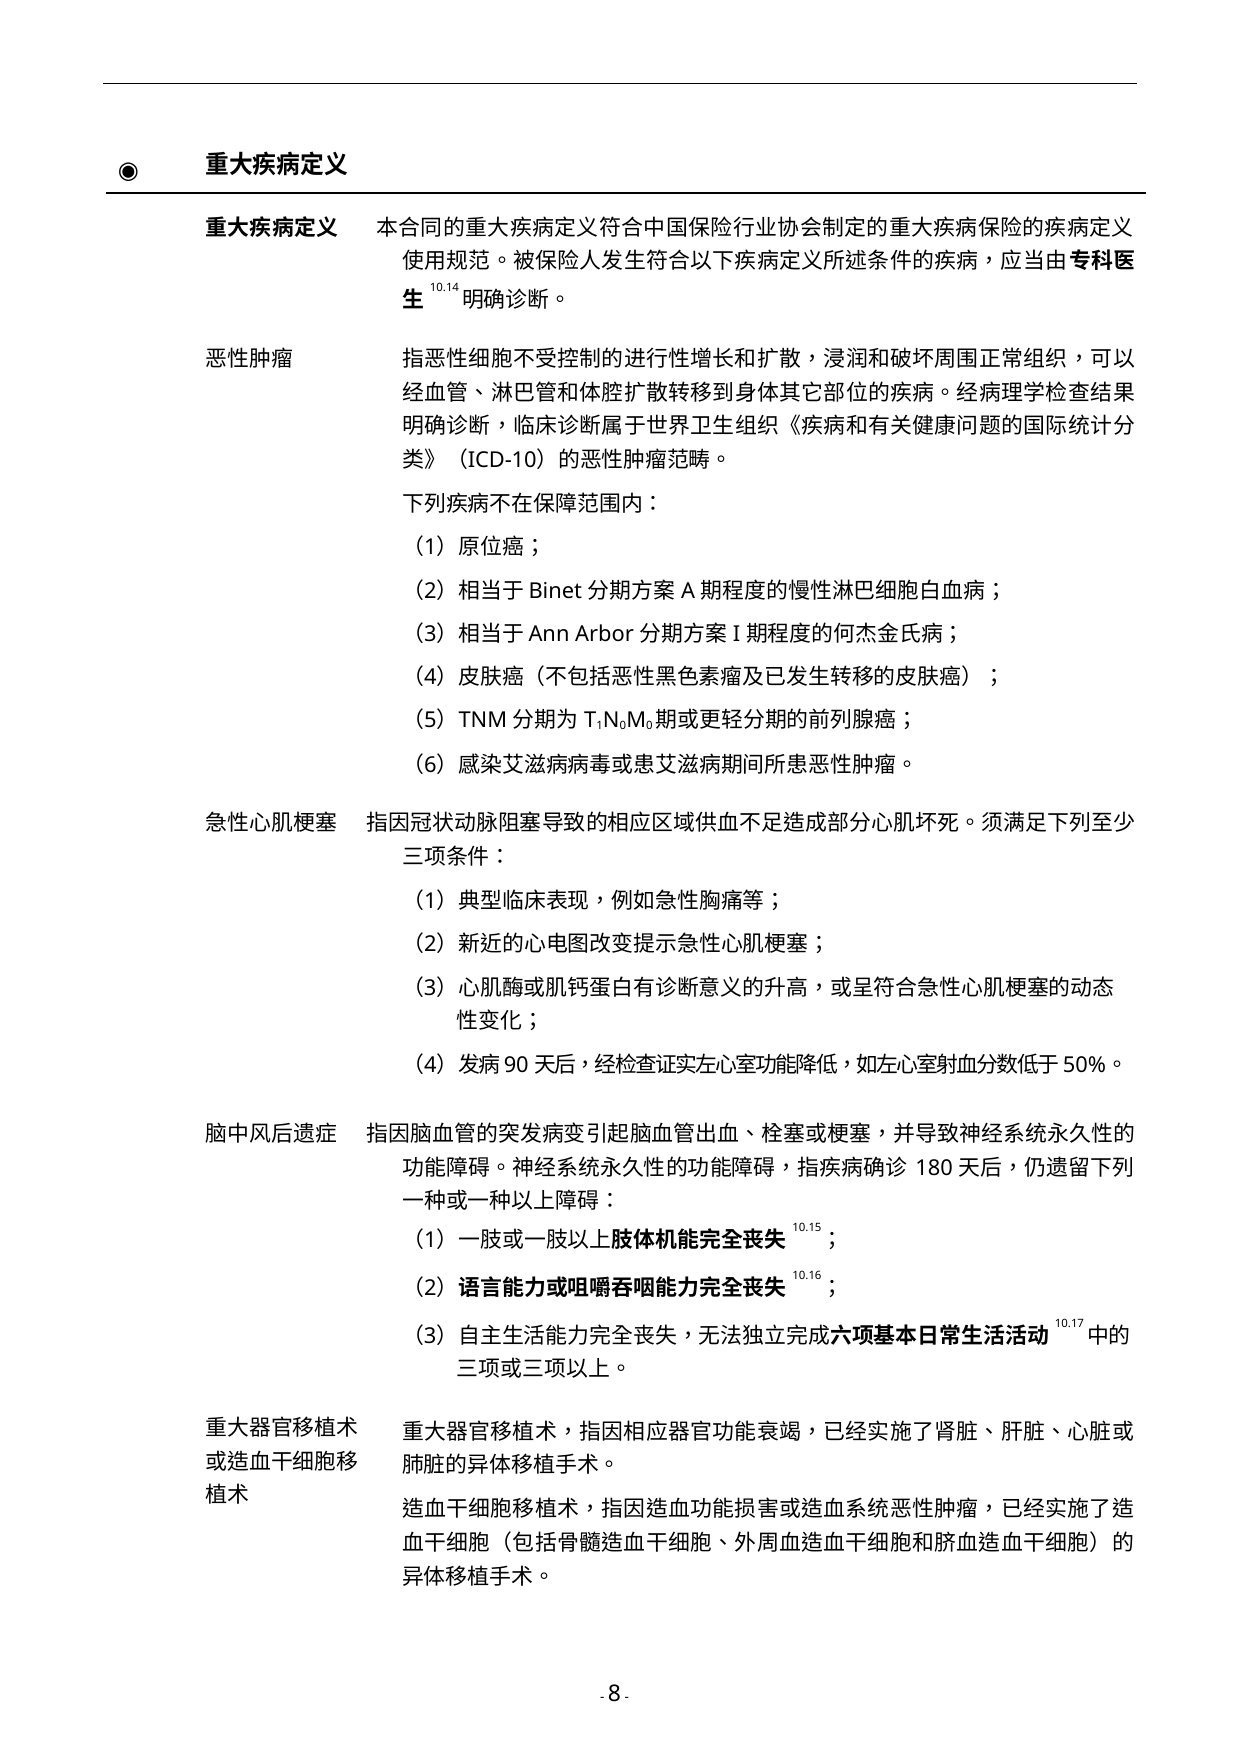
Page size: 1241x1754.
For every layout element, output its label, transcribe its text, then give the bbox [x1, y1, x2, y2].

subtitle 重大疾病定义 [118, 127, 1157, 185]
text （5）TNM 分期为 T1N0M0 期或更轻分期的前列腺癌； [402, 704, 1157, 736]
text （3）自主生活能力完全丧失，无法独立完成六项基本日常生活活动 10.17 中的三项或三项以上。 [402, 1315, 1140, 1383]
text （3）心肌酶或肌钙蛋白有诊断意义的升高，或呈符合急性心肌梗塞的动态性变化； [402, 972, 1135, 1035]
text （4）发病 90 天后，经检查证实左心室功能降低，如左心室射血分数低于 50%。 [402, 1049, 1157, 1079]
text 恶性肿瘤 指恶性细胞不受控制的进行性增长和扩散，浸润和破坏周围正常组织，可以 经血管、淋巴管和体腔扩散转移到身体其它部位的疾病。经病理学检查结果明确诊断，临床诊断属于世界卫生组织《疾病和有关健康问题的国际统计分类》（ICD-10）的恶性肿瘤范畴。 [205, 343, 1135, 474]
text （2）新近的心电图改变提示急性心肌梗塞； [402, 928, 1157, 958]
text （6）感染艾滋病病毒或患艾滋病期间所患恶性肿瘤。 [402, 749, 1157, 779]
text （2）语言能力或咀嚼吞咽能力完全丧失 10.16； [402, 1267, 1157, 1302]
text （2）相当于Binet 分期方案 A 期程度的慢性淋巴细胞白血病； [402, 574, 1157, 604]
text 重大器官移植术，指因相应器官功能衰竭，已经实施了肾脏、肝脏、心脏或肺脏的异体移植手术。 [402, 1416, 1135, 1479]
text 造血干细胞移植术，指因造血功能损害或造血系统恶性肿瘤，已经实施了造血干细胞（包括骨髓造血干细胞、外周血造血干细胞和脐血造血干细胞）的异体移植手术。 [402, 1493, 1135, 1591]
text （1）一肢或一肢以上肢体机能完全丧失 10.15； [402, 1219, 1157, 1254]
text 脑中风后遗症 指因脑血管的突发病变引起脑血管出血、栓塞或梗塞，并导致神经系统永久性的功能障碍。神经系统永久性的功能障碍，指疾病确诊 180 天后，仍遗留下列一种或一种以上障碍： [205, 1118, 1135, 1215]
text 急性心肌梗塞 指因冠状动脉阻塞导致的相应区域供血不足造成部分心肌坏死。须满足下列至少三项条件： [205, 807, 1135, 871]
text （4）皮肤癌（不包括恶性黑色素瘤及已发生转移的皮肤癌）； [402, 661, 1157, 691]
text （3）相当于Ann Arbor 分期方案 I 期程度的何杰金氏病； [402, 618, 1157, 648]
text 下列疾病不在保障范围内： [402, 488, 1157, 518]
text （1）原位癌； [402, 531, 1157, 561]
text （1）典型临床表现，例如急性胸痛等； [402, 885, 1157, 915]
text 重大器官移植术或造血干细胞移植术 [205, 1412, 358, 1509]
text 重大疾病定义 本合同的重大疾病定义符合中国保险行业协会制定的重大疾病保险的疾病定义使用规范。被保险人发生符合以下疾病定义所述条件的疾病，应当由专科医生 10.14 明确诊断。 [205, 212, 1135, 313]
